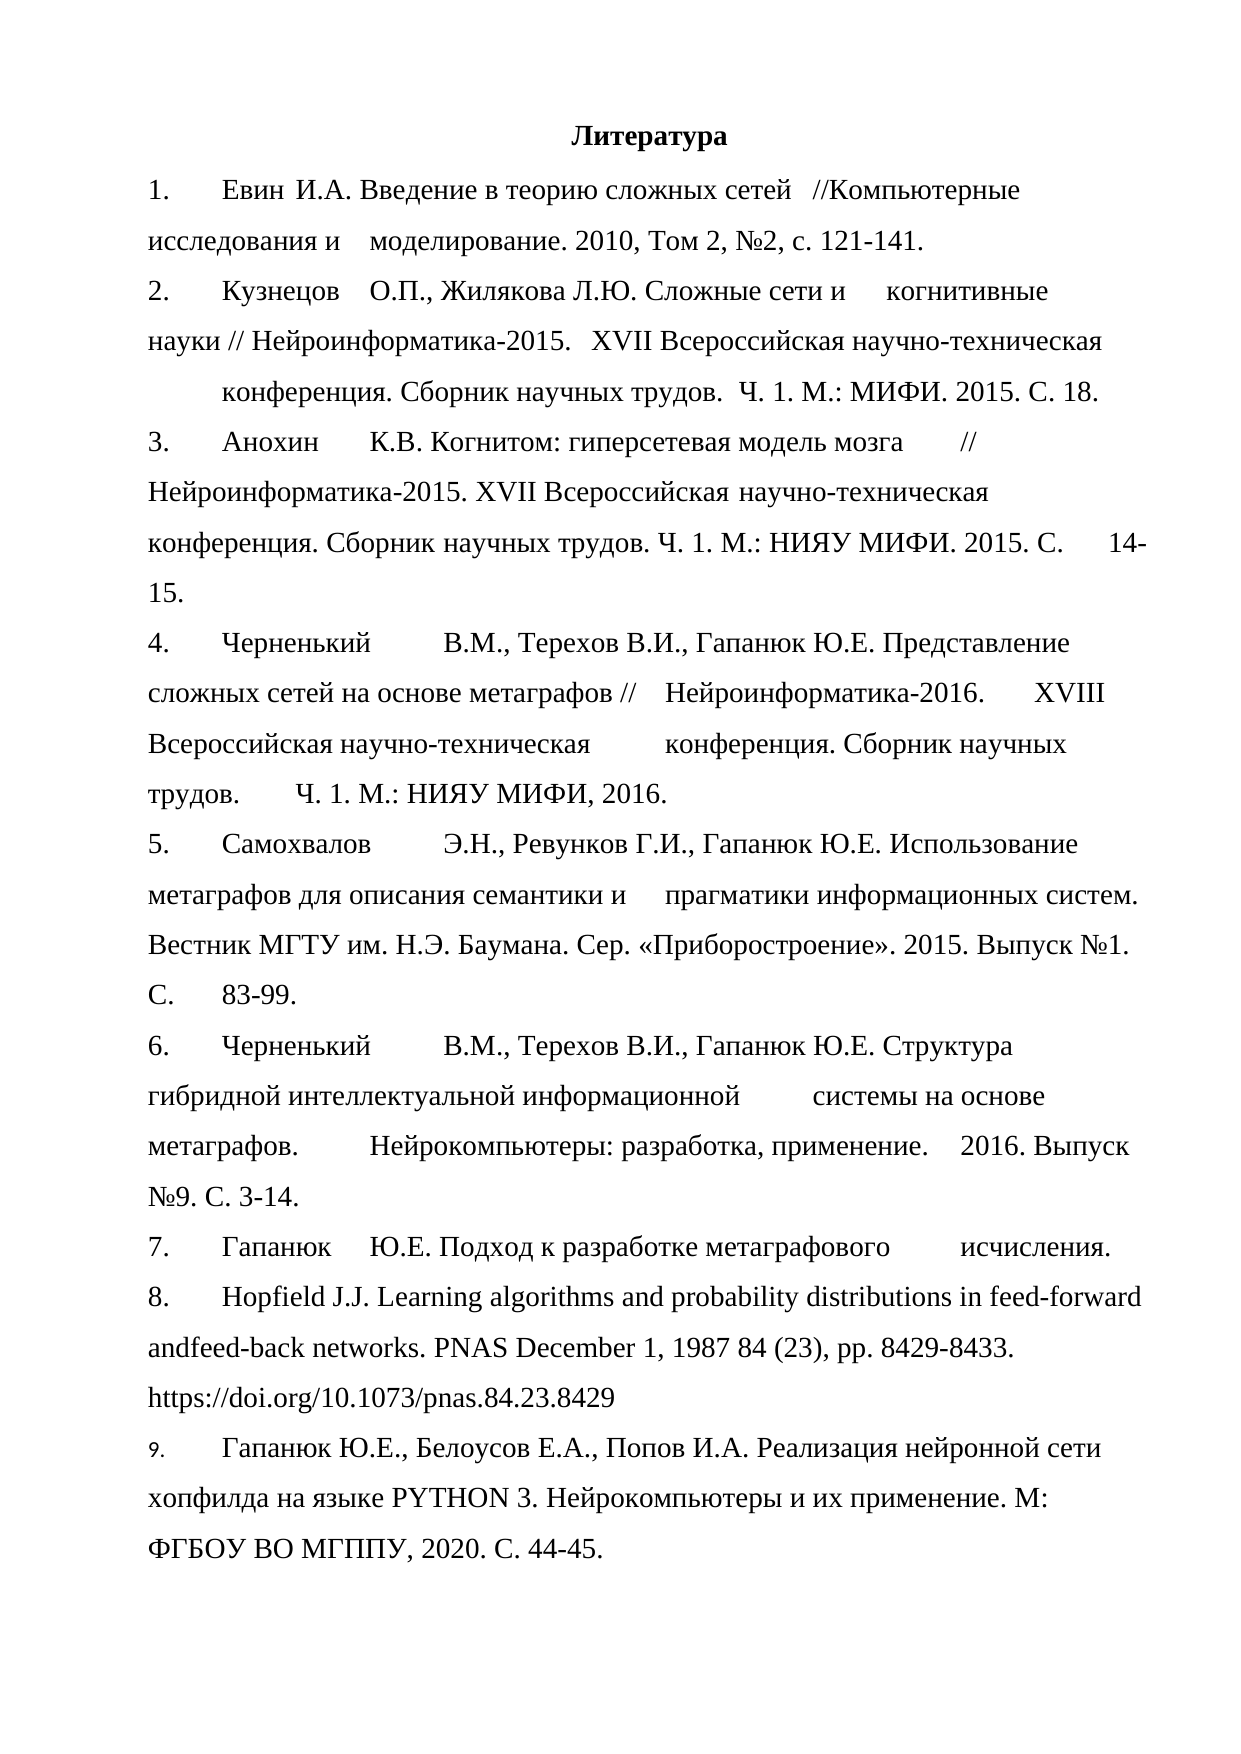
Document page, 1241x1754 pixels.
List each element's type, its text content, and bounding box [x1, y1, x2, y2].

list Анохин К.В. Когнитом: гиперсетевая модель мозга // Нейроинформатика-2015. XVII Всероссийская научно-техническая конференция. Сборник научных трудов. Ч. 1. М.: НИЯУ МИФИ. 2015. С. 14-15. [148, 424, 1152, 608]
list Черненький В.М., Терехов В.И., Гапанюк Ю.Е. Структура гибридной интеллектуальной информационной системы на основе метаграфов. Нейрокомпьютеры: разработка, применение. 2016. Выпуск №9. С. 3-14. [148, 1028, 1152, 1212]
list Hopfield J.J. Learning algorithms and probability distributions in feed-forward andfeed-back networks. PNAS December 1, 1987 84 (23), pp. 8429-8433. https://doi.org/10.1073/pnas.84.23.8429 [148, 1279, 1152, 1413]
list Гапанюк Ю.Е., Белоусов Е.А., Попов И.А. Реализация нейронной сети хопфилда на языке PYTHON 3. Нейрокомпьютеры и их применение. М: ФГБОУ ВО МГППУ, 2020. С. 44-45. [148, 1430, 1152, 1564]
list Черненький В.М., Терехов В.И., Гапанюк Ю.Е. Представление сложных сетей на основе метаграфов // Нейроинформатика-2016. XVIII Всероссийская научно-техническая конференция. Сборник научных трудов. Ч. 1. М.: НИЯУ МИФИ, 2016. [148, 625, 1152, 810]
list Евин И.А. Введение в теорию сложных сетей //Компьютерные исследования и моделирование. 2010, Том 2, №2, с. 121-141. [148, 172, 1152, 256]
list Гапанюк Ю.Е. Подход к разработке метаграфового исчисления. [148, 1229, 1152, 1263]
list Кузнецов О.П., Жилякова Л.Ю. Сложные сети и когнитивные науки // Нейроинформатика-2015. XVII Всероссийская научно-техническая конференция. Сборник научных трудов. Ч. 1. М.: МИФИ. 2015. С. 18. [148, 273, 1152, 407]
subtitle Литература [148, 118, 1152, 152]
list Самохвалов Э.Н., Ревунков Г.И., Гапанюк Ю.Е. Использование метаграфов для описания семантики и прагматики информационных систем. Вестник МГТУ им. Н.Э. Баумана. Сер. «Приборостроение». 2015. Выпуск №1. С. 83-99. [148, 827, 1152, 1011]
